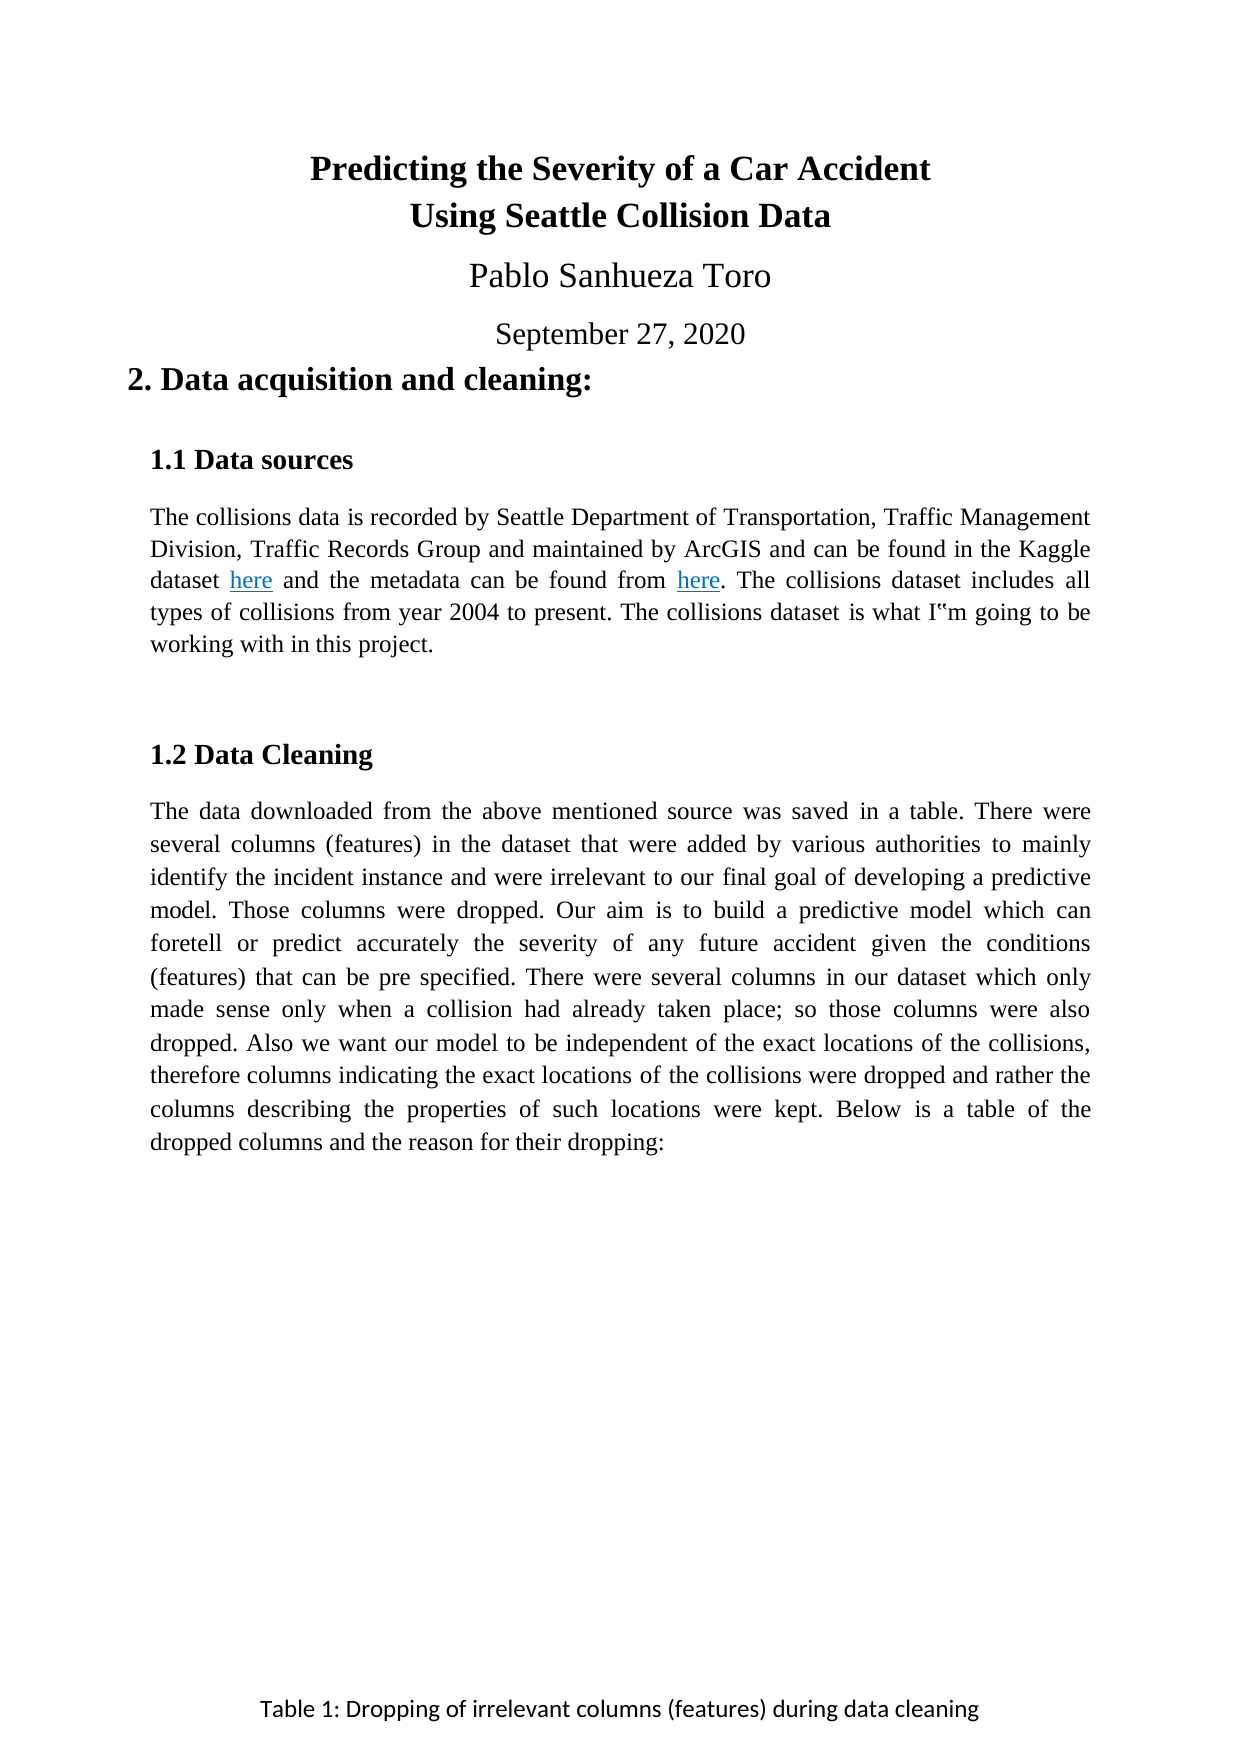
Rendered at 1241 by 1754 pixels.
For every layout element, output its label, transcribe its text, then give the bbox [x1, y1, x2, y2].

text The collisions data is recorded by Seattle Department of Transportation, Traffic Management Division, Traffic Records Group and maintained by ArcGIS and can be found in the Kaggle dataset here and the metadata can be found from here. The collisions dataset includes all types of collisions from year 2004 to present. The collisions dataset is what I‟m going to be working with in this project. [150, 502, 1091, 658]
subtitle 2. Data acquisition and cleaning: [127, 359, 1103, 397]
title Predicting the Severity of a Car Accident Using Seattle Collision Data [309, 147, 931, 235]
subtitle Data Cleaning [150, 737, 1103, 771]
text The data downloaded from the above mentioned source was saved in a table. There were several columns (features) in the dataset that were added by various authorities to mainly identify the incident instance and were irrelevant to our final goal of developing a predictive model. Those columns were dropped. Our aim is to build a predictive model which can foretell or predict accurately the severity of any future accident given the conditions (features) that can be pre specified. There were several columns in our dataset which only made sense only when a collision had already taken place; so those columns were also dropped. Also we want our model to be independent of the exact locations of the collisions, therefore columns indicating the exact locations of the collisions were dropped and rather the columns describing the properties of such locations were kept. Below is a table of the dropped columns and the reason for their dropping: [150, 796, 1091, 1155]
text Table 1: Dropping of irrelevant columns (features) during data cleaning [258, 1693, 982, 1723]
subtitle Data sources [150, 442, 1103, 476]
text Pablo Sanhueza Toro [309, 254, 931, 295]
text September 27, 2020 [309, 316, 931, 351]
